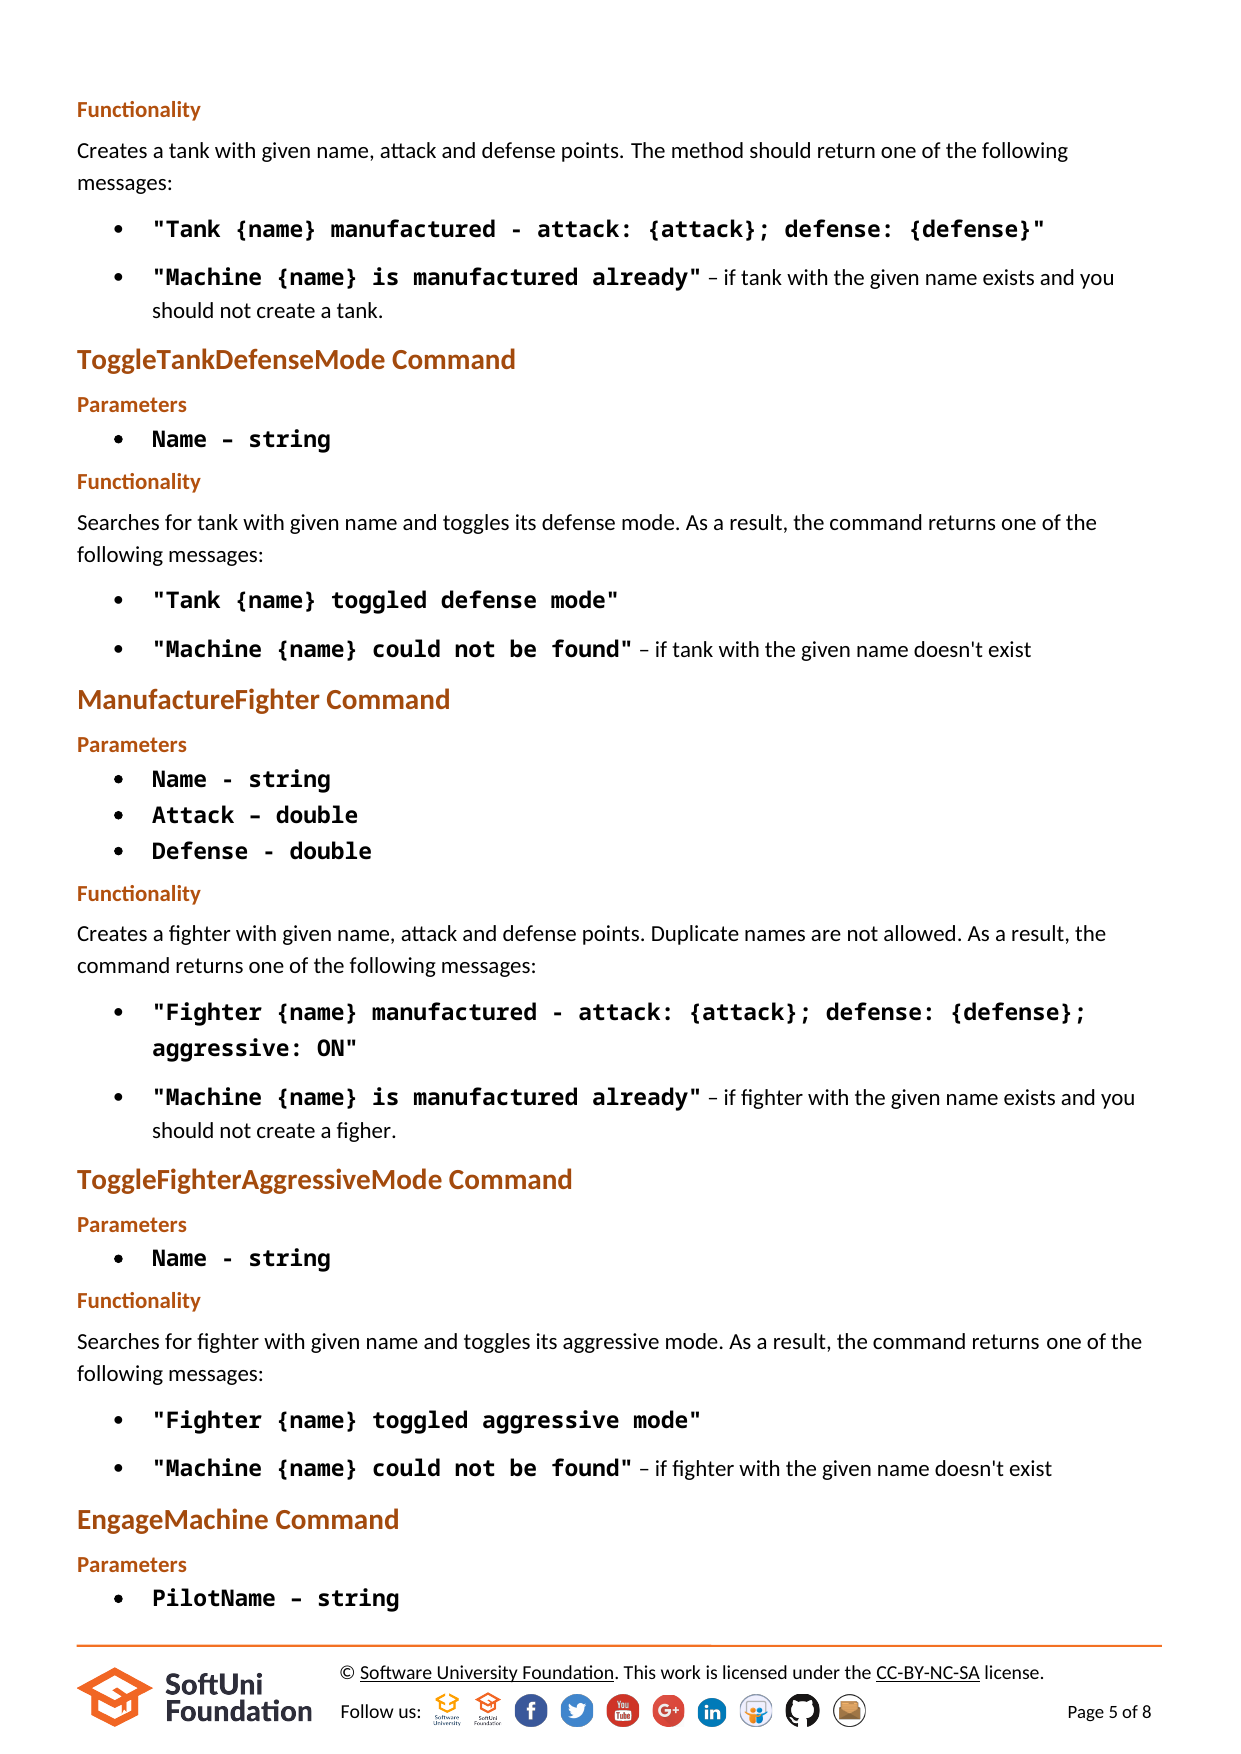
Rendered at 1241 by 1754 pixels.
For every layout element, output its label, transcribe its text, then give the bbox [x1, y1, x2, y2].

picture [697, 1719, 706, 1727]
subtitle EngageMachine Command [77, 1501, 1163, 1536]
picture [606, 1694, 640, 1727]
picture [76, 1667, 312, 1727]
subtitle ManufactureFighter Command [77, 681, 1163, 717]
picture [833, 1694, 866, 1727]
picture [718, 1719, 727, 1727]
picture [718, 1698, 727, 1706]
picture [514, 1694, 548, 1727]
picture [474, 1692, 502, 1727]
subtitle Parameters [77, 1210, 1163, 1238]
picture [785, 1694, 820, 1727]
text Searches for fighter with given name and toggles its aggressive mode. As a result, the command returns one of the following messages: [77, 1327, 1163, 1387]
subtitle Functionality [77, 1287, 1163, 1314]
list Defense - double [114, 835, 1163, 866]
text Creates a fighter with given name, attack and defense points. Duplicate names are not allowed. As a result, the command returns one of the following messages: [77, 919, 1163, 980]
list "Machine {name} is manufactured already" – if fighter with the given name exists and you should not create a figher. [114, 1081, 1163, 1144]
list "Fighter {name} toggled aggressive mode" [114, 1404, 1163, 1435]
picture [711, 1710, 720, 1719]
subtitle Parameters [77, 731, 1163, 759]
list Name - string [114, 763, 1163, 794]
subtitle Functionality [77, 95, 1163, 123]
text Searches for tank with given name and toggles its defense mode. As a result, the command returns one of the following messages: [77, 508, 1163, 568]
subtitle ToggleTankDefenseMode Command [77, 341, 1163, 377]
subtitle ToggleFighterAggressiveMode Command [77, 1161, 1163, 1196]
picture [697, 1698, 706, 1706]
picture [433, 1693, 461, 1727]
list "Machine {name} could not be found" – if tank with the given name doesn't exist [114, 633, 1163, 664]
list "Tank {name} toggled defense mode" [114, 584, 1163, 616]
picture [739, 1694, 773, 1727]
list "Machine {name} could not be found" – if fighter with the given name doesn't exist [114, 1452, 1163, 1484]
list Attack – double [114, 799, 1163, 830]
list Name – string [114, 423, 1163, 454]
subtitle Parameters [77, 391, 1163, 419]
text Creates a tank with given name, attack and defense points. The method should return one of the following messages: [77, 136, 1163, 196]
list "Fighter {name} manufactured - attack: {attack}; defense: {defense}; aggressive: ON" [114, 996, 1163, 1063]
subtitle Functionality [77, 879, 1163, 907]
picture [652, 1695, 685, 1727]
subtitle Parameters [77, 1550, 1163, 1578]
list PilotName – string [114, 1582, 1163, 1613]
picture [560, 1694, 594, 1727]
subtitle Functionality [77, 467, 1163, 495]
list Name - string [114, 1242, 1163, 1273]
list "Machine {name} is manufactured already" – if tank with the given name exists and you should not create a tank. [114, 261, 1163, 325]
list "Tank {name} manufactured - attack: {attack}; defense: {defense}" [114, 213, 1163, 244]
